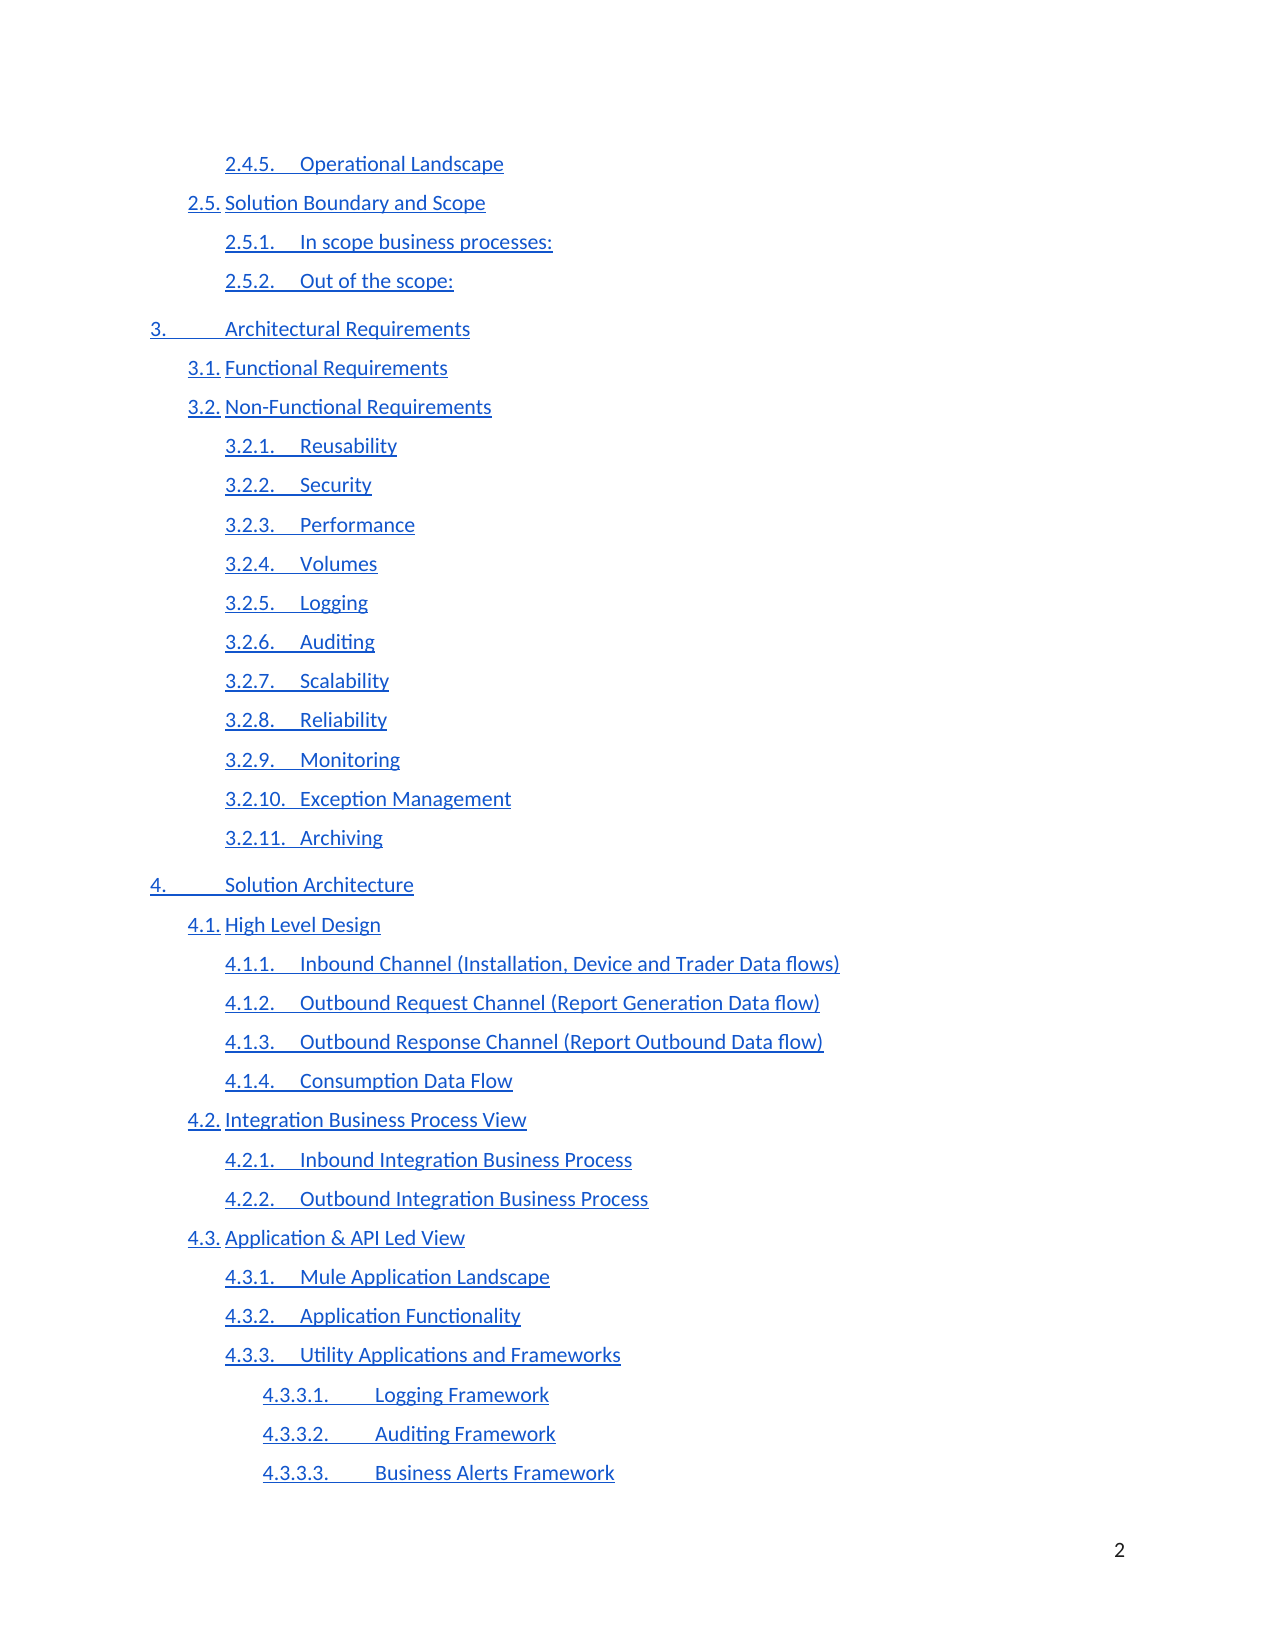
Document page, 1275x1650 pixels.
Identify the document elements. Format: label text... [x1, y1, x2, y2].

text 3.2.1. Reusability [225, 432, 1125, 459]
text 2.5.1. In scope business processes: [225, 228, 1125, 255]
text 4.3.3. Utility Applications and Frameworks [225, 1342, 1125, 1368]
text 4.2.1. Inbound Integration Business Process [225, 1146, 1125, 1172]
text 3.2.11. Archiving [225, 824, 1125, 851]
text 4.1.1. Inbound Channel (Installation, Device and Trader Data flows) [225, 950, 1125, 977]
text 4.3.2. Application Functionality [225, 1302, 1125, 1329]
text 3.2.10. Exception Management [225, 785, 1125, 812]
text 4.3.3.1. Logging Framework [262, 1381, 1125, 1407]
text 3.2.3. Performance [225, 511, 1125, 537]
text 3.2.5. Logging [225, 589, 1125, 616]
text 4.3.3.2. Auditing Framework [262, 1420, 1125, 1447]
text 2.5.2. Out of the scope: [225, 267, 1125, 294]
text 4.1.4. Consumption Data Flow [225, 1067, 1125, 1094]
text 4. Solution Architecture [150, 872, 1125, 898]
text 4.2. Integration Business Process View [187, 1107, 1125, 1133]
text 4.3.3.3. Business Alerts Framework [262, 1459, 1125, 1486]
text 4.3. Application & API Led View [187, 1224, 1125, 1251]
text 4.1. High Level Design [187, 911, 1125, 937]
text 3.2. Non-Functional Requirements [187, 393, 1125, 420]
text 3.2.9. Monitoring [225, 746, 1125, 772]
text 2.5. Solution Boundary and Scope [187, 189, 1125, 216]
text 3.2.7. Scalability [225, 667, 1125, 694]
text 2.4.5. Operational Landscape [225, 150, 1125, 177]
text 3.2.8. Reliability [225, 707, 1125, 733]
text 3. Architectural Requirements [150, 315, 1125, 342]
text 4.2.2. Outbound Integration Business Process [225, 1185, 1125, 1212]
text 3.2.2. Security [225, 472, 1125, 498]
text 3.2.6. Auditing [225, 628, 1125, 655]
text 3.2.4. Volumes [225, 550, 1125, 577]
text 4.3.1. Mule Application Landscape [225, 1263, 1125, 1290]
text 3.1. Functional Requirements [187, 354, 1125, 381]
text 4.1.3. Outbound Response Channel (Report Outbound Data flow) [225, 1028, 1125, 1055]
text 4.1.2. Outbound Request Channel (Report Generation Data flow) [225, 989, 1125, 1016]
